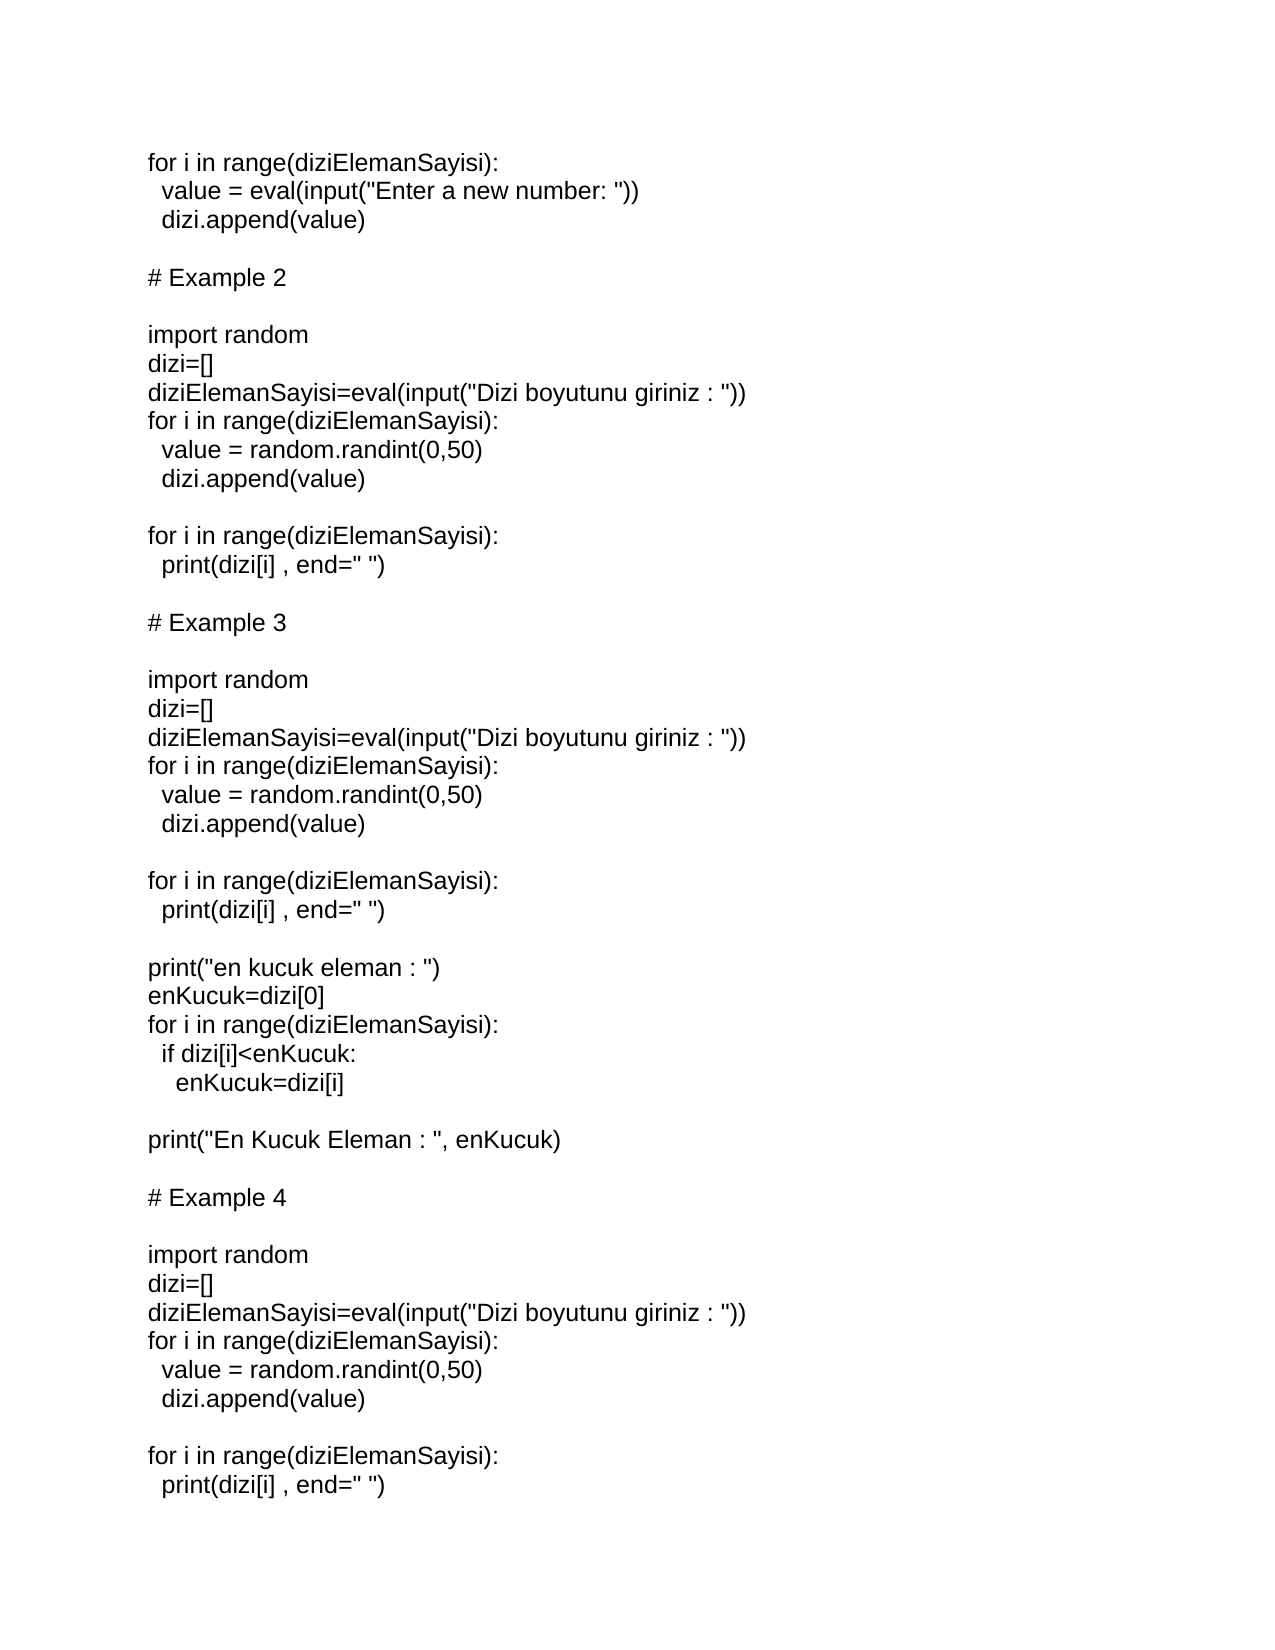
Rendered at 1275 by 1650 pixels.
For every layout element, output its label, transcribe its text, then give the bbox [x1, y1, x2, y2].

text # Example 2 [148, 263, 1127, 291]
text value = random.randint(0,50) [148, 780, 1127, 809]
text diziElemanSayisi=eval(input("Dizi boyutunu giriniz : ")) [148, 723, 1127, 751]
text dizi.append(value) [148, 1384, 1127, 1413]
text if dizi[i]<enKucuk: [148, 1039, 1127, 1068]
text value = eval(input("Enter a new number: ")) [148, 176, 1127, 205]
text value = random.randint(0,50) [148, 1355, 1127, 1384]
text dizi.append(value) [148, 464, 1127, 493]
text import random [148, 1240, 1127, 1269]
text dizi=[] [148, 1269, 1127, 1298]
text for i in range(diziElemanSayisi): [148, 1441, 1127, 1470]
text diziElemanSayisi=eval(input("Dizi boyutunu giriniz : ")) [148, 1298, 1127, 1326]
text dizi=[] [148, 694, 1127, 723]
text import random [148, 320, 1127, 349]
text # Example 3 [148, 608, 1127, 636]
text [148, 378, 1127, 406]
text enKucuk=dizi[0] [148, 981, 1127, 1010]
text value = random.randint(0,50) [148, 435, 1127, 464]
text print(dizi[i] , end=" ") [148, 1470, 1127, 1499]
text print(dizi[i] , end=" ") [148, 895, 1127, 924]
text import random [148, 665, 1127, 694]
text for i in range(diziElemanSayisi): [148, 406, 1127, 435]
text for i in range(diziElemanSayisi): [148, 866, 1127, 895]
text for i in range(diziElemanSayisi): [148, 1326, 1127, 1355]
text for i in range(diziElemanSayisi): [148, 1010, 1127, 1039]
text for i in range(diziElemanSayisi): [148, 148, 1127, 176]
text dizi.append(value) [148, 205, 1127, 234]
text enKucuk=dizi[i] [148, 1068, 1127, 1096]
text print("en kucuk eleman : ") [148, 953, 1127, 981]
text for i in range(diziElemanSayisi): [148, 521, 1127, 550]
text print("En Kucuk Eleman : ", enKucuk) [148, 1125, 1127, 1154]
text for i in range(diziElemanSayisi): [148, 751, 1127, 780]
text # Example 4 [148, 1183, 1127, 1211]
text print(dizi[i] , end=" ") [148, 550, 1127, 579]
text dizi=[] [148, 349, 1127, 378]
text dizi.append(value) [148, 809, 1127, 838]
